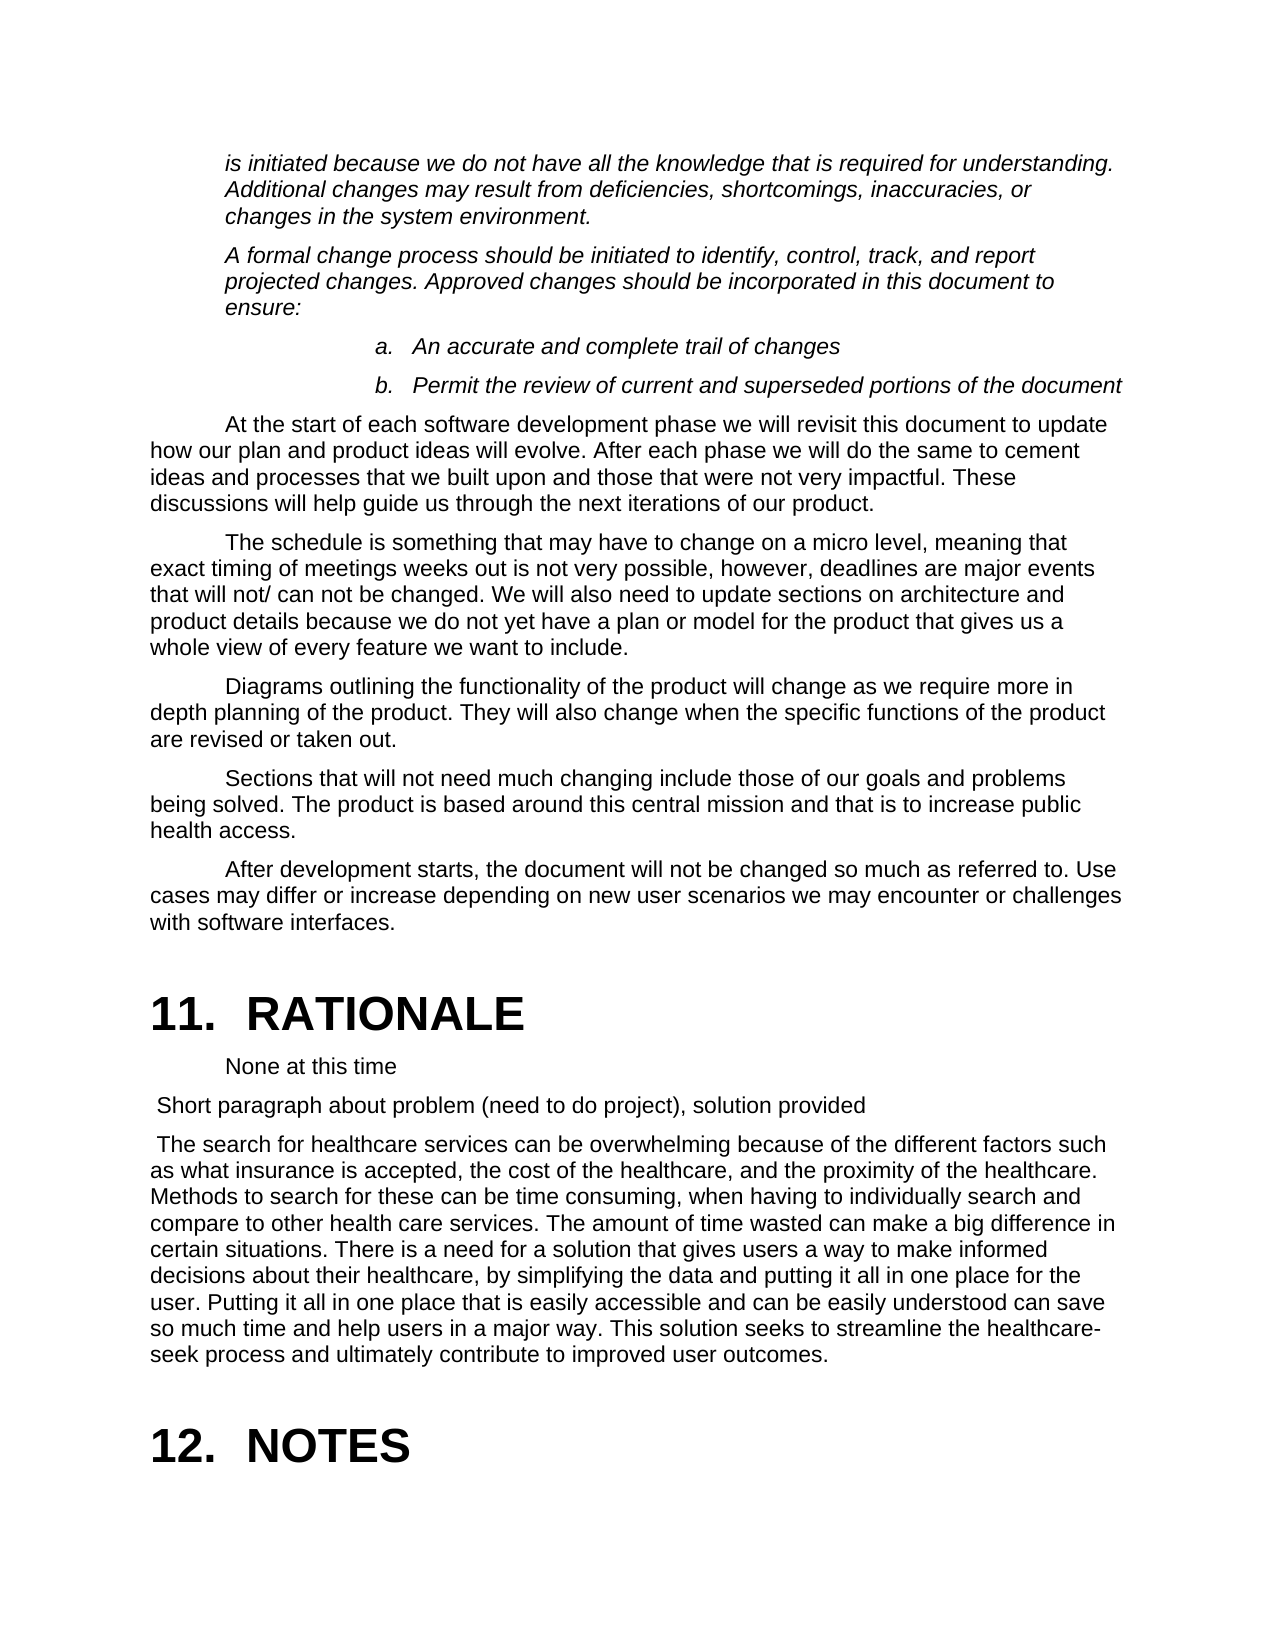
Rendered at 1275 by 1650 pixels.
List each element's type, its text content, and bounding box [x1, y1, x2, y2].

subtitle 12. NOTES [150, 1418, 1125, 1473]
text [225, 150, 1125, 229]
text At the start of each software development phase we will revisit this document to update how our plan and product ideas will evolve. After each phase we will do the same to cement ideas and processes that we built upon and those that were not very impactful. These discussions will help guide us through the next iterations of our product. [150, 411, 1125, 516]
text Sections that will not need much changing include those of our goals and problems being solved. The product is based around this central mission and that is to increase public health access. [150, 764, 1125, 844]
text Diagrams outlining the functionality of the product will change as we require more in depth planning of the product. They will also change when the specific functions of the product are revised or taken out. [150, 673, 1125, 752]
text None at this time [150, 1053, 1125, 1079]
text After development starts, the document will not be changed so much as referred to. Use cases may differ or increase depending on new user scenarios we may encounter or challenges with software interfaces. [150, 856, 1125, 935]
text The search for healthcare services can be overwhelming because of the different factors such as what insurance is accepted, the cost of the healthcare, and the proximity of the healthcare. Methods to search for these can be time consuming, when having to individually search and compare to other health care services. The amount of time wasted can make a big difference in certain situations. There is a need for a solution that gives users a way to make informed decisions about their healthcare, by simplifying the data and putting it all in one place for the user. Putting it all in one place that is easily accessible and can be easily understood can save so much time and help users in a major way. This solution seeks to streamline the healthcare-seek process and ultimately contribute to improved user outcomes. [150, 1131, 1125, 1368]
text A formal change process should be initiated to identify, control, track, and report projected changes. Approved changes should be incorporated in this document to ensure: [225, 242, 1125, 321]
text Short paragraph about problem (need to do project), solution provided [150, 1092, 1125, 1118]
subtitle 11. RATIONALE [150, 985, 1125, 1040]
text The schedule is something that may have to change on a micro level, meaning that exact timing of meetings weeks out is not very possible, however, deadlines are major events that will not/ can not be changed. We will also need to update sections on architecture and product details because we do not yet have a plan or model for the product that gives us a whole view of every feature we want to include. [150, 529, 1125, 661]
text a. An accurate and complete trail of changes [375, 333, 1125, 359]
text b. Permit the review of current and superseded portions of the document [375, 372, 1125, 398]
